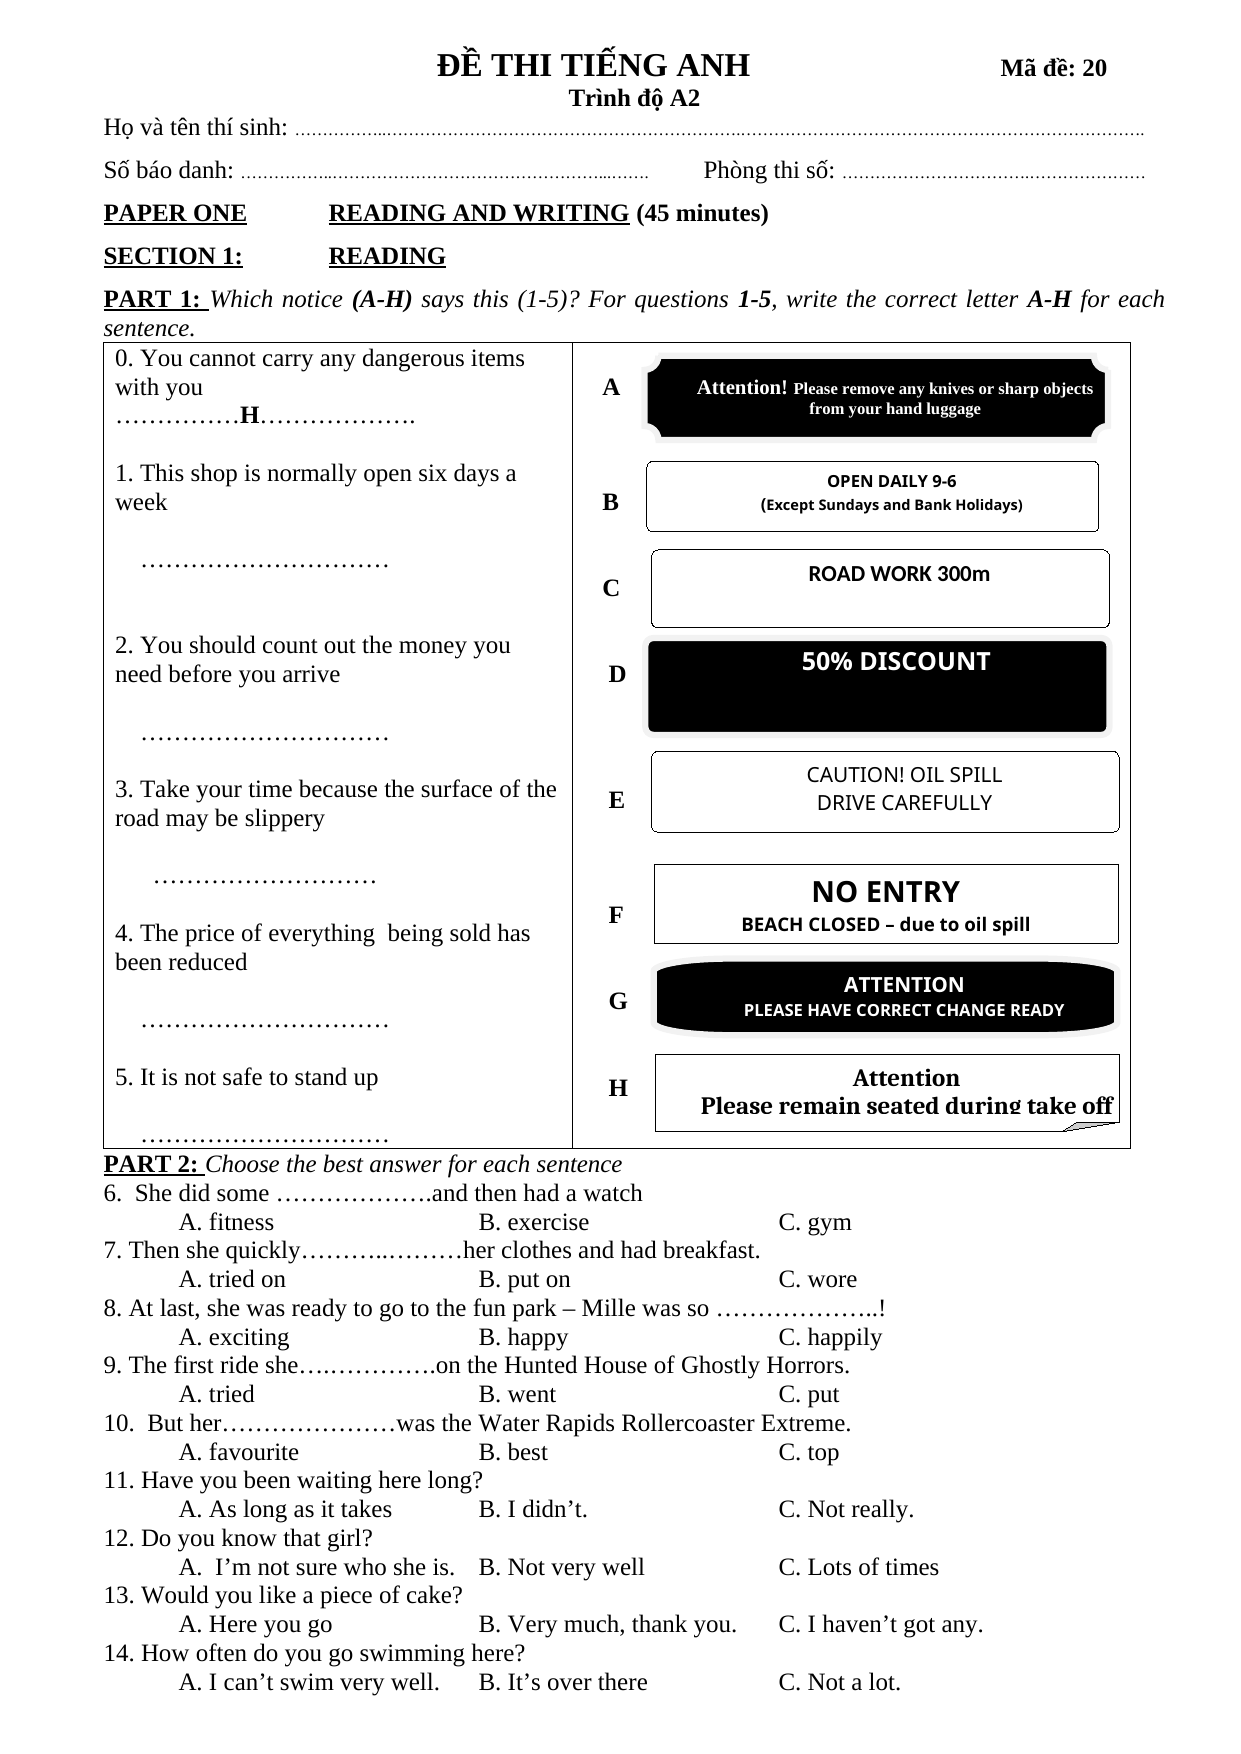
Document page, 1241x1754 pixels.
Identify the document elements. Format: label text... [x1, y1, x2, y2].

text 12. Do you know that girl? [103, 1523, 1165, 1552]
text 6. She did some ……………….and then had a watch [103, 1178, 1165, 1207]
text 14. How often do you go swimming here? [103, 1638, 1165, 1667]
text A. Here you go B. Very much, thank you. C. I haven’t got any. [103, 1609, 1165, 1638]
text 9. The first ride she….………….on the Hunted House of Ghostly Horrors. [103, 1350, 1165, 1379]
text A. tried on B. put on C. wore [103, 1264, 1165, 1293]
text 7. Then she quickly………..………her clothes and had breakfast. [103, 1235, 1165, 1264]
text Họ và tên thí sinh: ……………..……………………………………………………….………………………………………………………………. [103, 112, 1165, 141]
text Số báo danh: ……………..…………………………………………...……. Phòng thi số: …………………………….………………… [103, 155, 1165, 184]
text PART 2: Choose the best answer for each sentence [103, 1149, 1165, 1178]
text A. I can’t swim very well. B. It’s over there C. Not a lot. [103, 1667, 1165, 1695]
text Trình độ A2 [103, 83, 1165, 112]
text PART 1: Which notice (A-H) says this (1-5)? For questions 1-5, write the correct letter A-H for each sentence. [103, 284, 1165, 342]
text A. tried B. went C. put [103, 1379, 1165, 1408]
text A. favourite B. best C. top [103, 1437, 1165, 1465]
text A. As long as it takes B. I didn’t. C. Not really. [103, 1494, 1165, 1523]
text 13. Would you like a piece of cake? [103, 1580, 1165, 1609]
text A. fitness B. exercise C. gym [103, 1207, 1165, 1235]
text 11. Have you been waiting here long? [103, 1465, 1165, 1494]
text SECTION 1: READING [103, 241, 1165, 270]
text ĐỀ THI TIẾNG ANH Mã đề: 20 [103, 45, 1165, 83]
text 10. But her…………………was the Water Rapids Rollercoaster Extreme. [103, 1408, 1165, 1437]
text A. I’m not sure who she is. B. Not very well C. Lots of times [103, 1552, 1165, 1580]
text A. exciting B. happy C. happily [103, 1322, 1165, 1350]
text 8. At last, she was ready to go to the fun park – Mille was so ………………..! [103, 1293, 1165, 1322]
table_header A B C D E F G H [573, 343, 1130, 1148]
text PAPER ONE READING AND WRITING (45 minutes) [103, 198, 1165, 227]
table_header 0. You cannot carry any dangerous items with you ……………H………………. 1. This shop is normally open six days a week ………………………… 2. You should count out the money you need before you arrive ………………………… 3. Take your time because the surface of the road may be slippery ……………………… 4. The price of everything being sold has been reduced ………………………… 5. It is not safe to stand up ………………………… [104, 343, 572, 1148]
